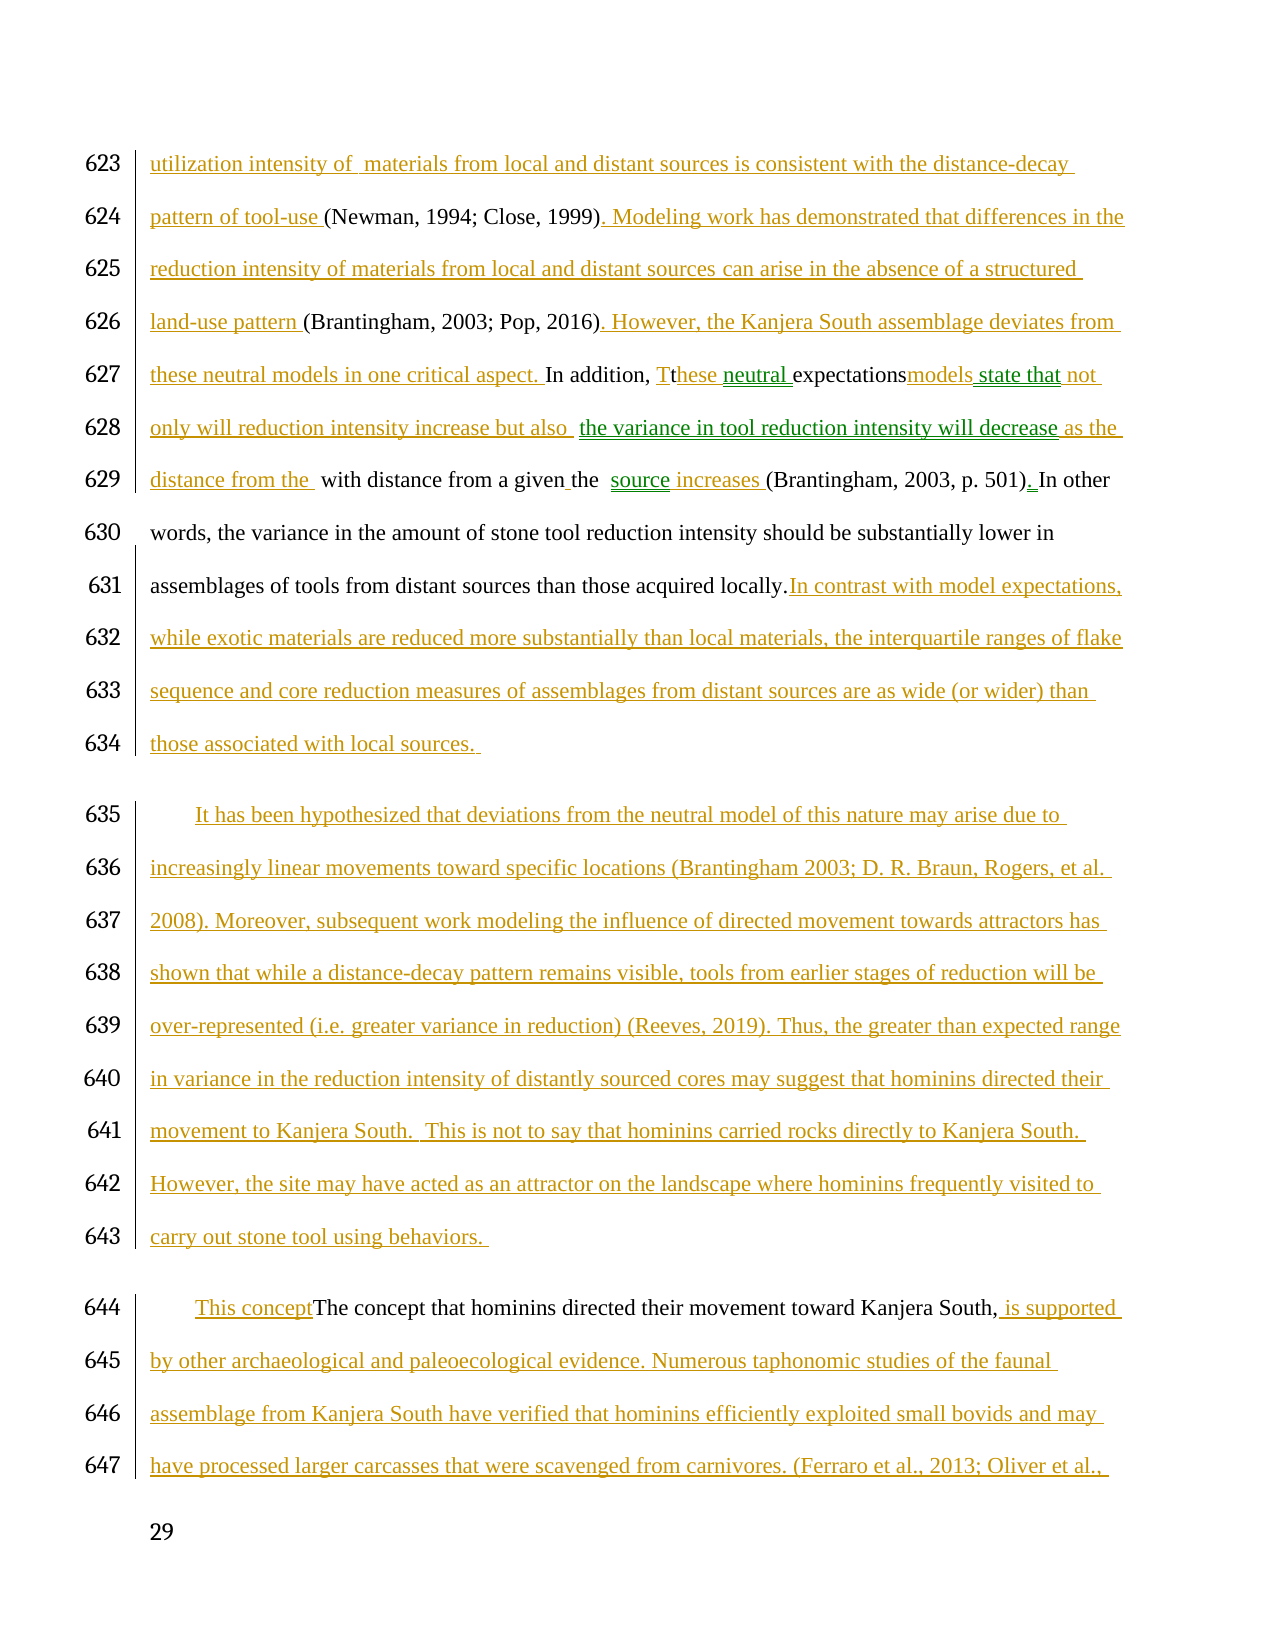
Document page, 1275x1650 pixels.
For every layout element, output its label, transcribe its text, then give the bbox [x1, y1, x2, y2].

text (Newman, 1994; Close, 1999)(Brantingham, 2003; Pop, 2016)(Brantingham, 2003, p. 501) [150, 150, 1125, 756]
